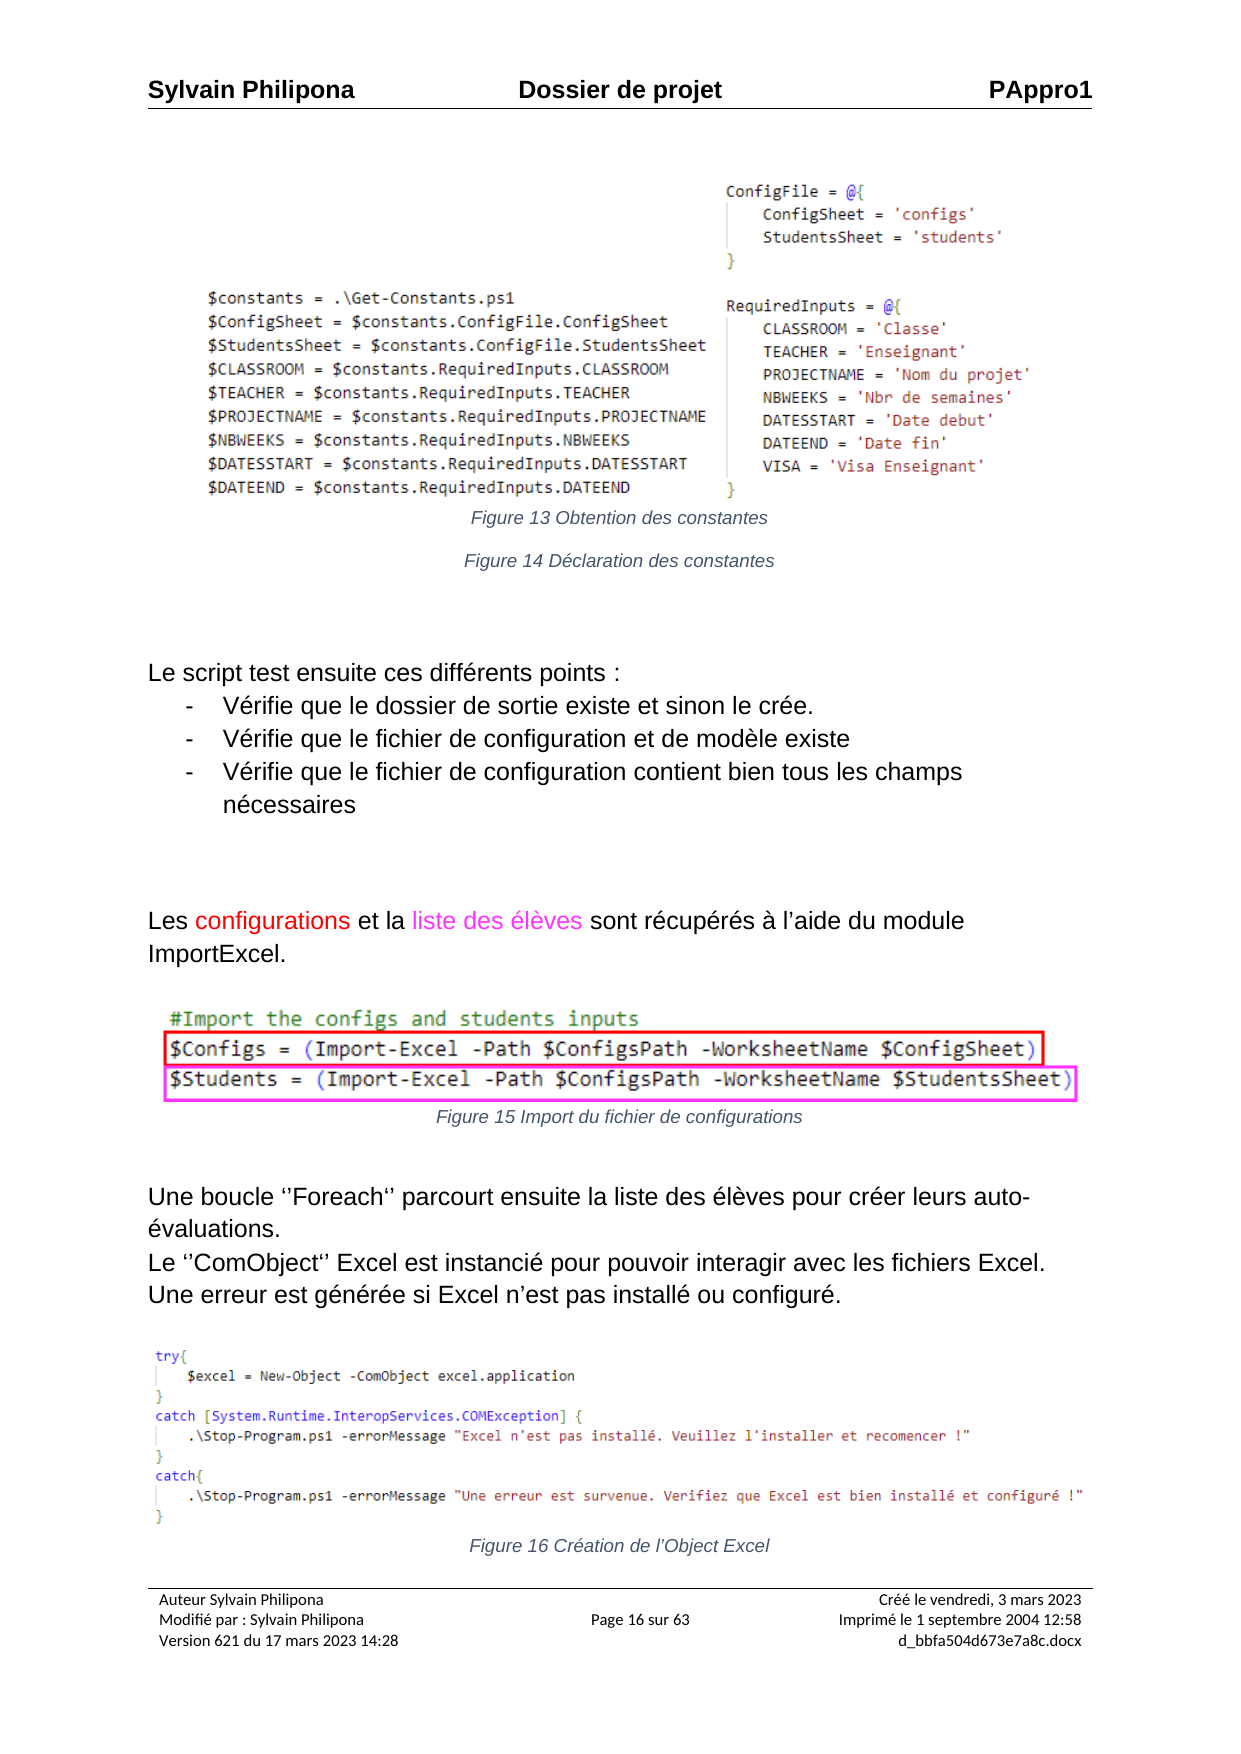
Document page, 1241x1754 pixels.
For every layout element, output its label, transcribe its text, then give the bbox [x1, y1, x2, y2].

text Une erreur est générée si Excel n’est pas installé ou configuré. [148, 1281, 1092, 1309]
picture [203, 180, 1037, 503]
text Figure 16 Création de l’Object Excel [148, 1535, 1092, 1557]
picture [147, 1346, 1093, 1531]
list Vérifie que le fichier de configuration contient bien tous les champs nécessaires [185, 757, 1092, 819]
text Figure 14 Déclaration des constantes [148, 549, 1092, 571]
picture [156, 1005, 1084, 1102]
text Figure 13 Obtention des constantes [148, 507, 1092, 529]
text Le script test ensuite ces différents points : [148, 658, 1092, 687]
text Une boucle ‘’Foreach‘’ parcourt ensuite la liste des élèves pour créer leurs auto-évaluations. [148, 1181, 1092, 1243]
list Vérifie que le fichier de configuration et de modèle existe [185, 724, 1092, 753]
text Le ‘’ComObject‘’ Excel est instancié pour pouvoir interagir avec les fichiers Excel. [148, 1247, 1092, 1276]
text Figure 15 Import du fichier de configurations [148, 1106, 1092, 1128]
list Vérifie que le dossier de sortie existe et sinon le crée. [185, 691, 1092, 720]
text Les configurations et la liste des élèves sont récupérés à l’aide du module ImportExcel. [148, 906, 1092, 968]
